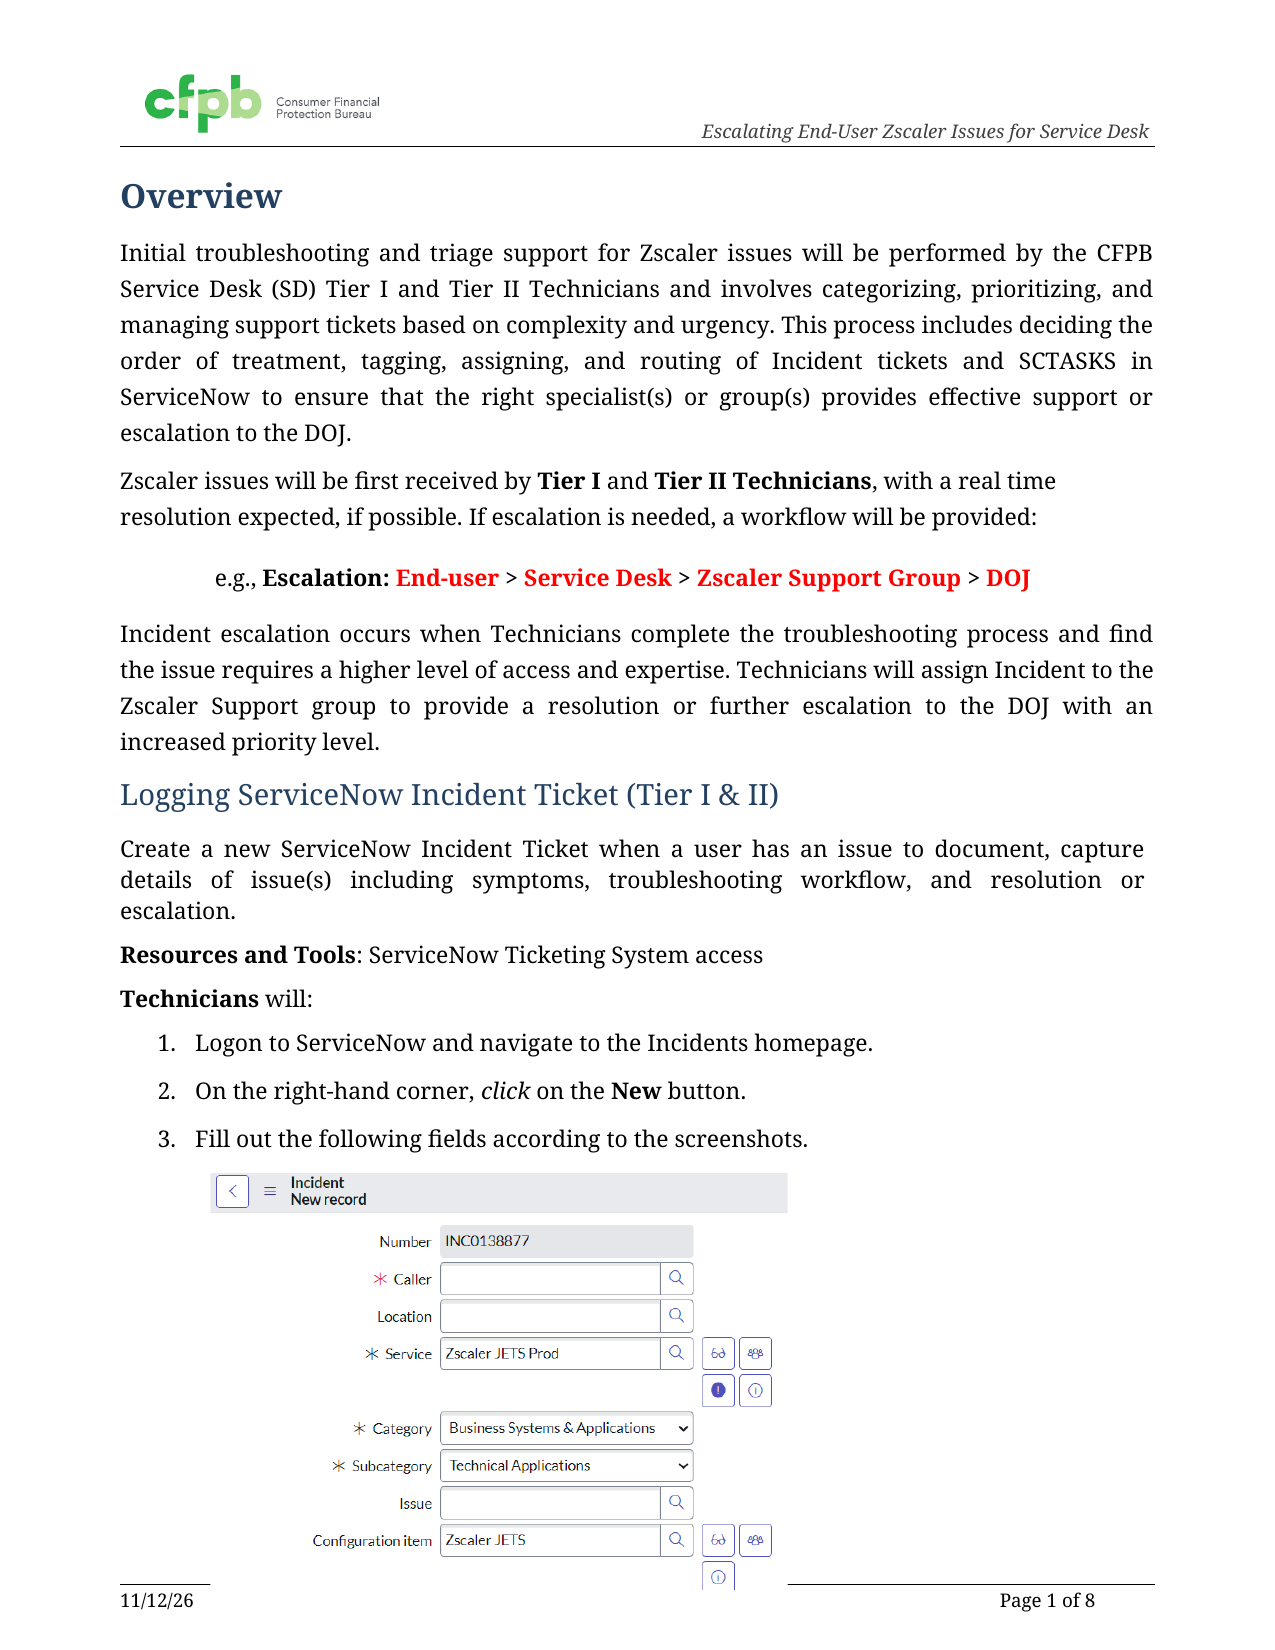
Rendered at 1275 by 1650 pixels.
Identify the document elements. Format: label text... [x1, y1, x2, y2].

text Resources and Tools: ServiceNow Ticketing System access [120, 939, 1071, 970]
text Technicians will: [120, 983, 1146, 1014]
text Create a new ServiceNow Incident Ticket when a user has an issue to document, capture details of issue(s) including symptoms, troubleshooting workflow, and resolution or escalation. [120, 833, 1146, 927]
picture [120, 70, 401, 139]
picture [341, 1173, 787, 1589]
text Zscaler issues will be first received by Tier I and Tier II Technicians, with a real time resolution expected, if possible. If escalation is needed, a workflow will be provided: [120, 465, 1155, 532]
text Initial troubleshooting and triage support for Zscaler issues will be performed by the CFPB Service Desk (SD) Tier I and Tier II Technicians and involves categorizing, prioritizing, and managing support tickets based on complexity and urgency. This process includes deciding the order of treatment, tagging, assigning, and routing of Incident tickets and SCTASKS in ServiceNow to ensure that the right specialist(s) or group(s) provides effective support or escalation to the DOJ. [120, 237, 1155, 448]
text Incident escalation occurs when Technicians complete the troubleshooting process and find the issue requires a higher level of access and expertise. Technicians will assign Incident to the Zscaler Support group to provide a resolution or further escalation to the DOJ with an increased priority level. [120, 618, 1155, 757]
list Logon to ServiceNow and navigate to the Incidents homepage. [157, 1027, 1071, 1058]
list Fill out the following fields according to the screenshots. [157, 1123, 1071, 1155]
list On the right-hand corner, click on the New button. [157, 1075, 1071, 1106]
text Overview [120, 172, 1155, 218]
text Logging ServiceNow Incident Ticket (Tier I & II) [120, 775, 1155, 814]
text e.g., Escalation: End-user > Service Desk > Zscaler Support Group > DOJ [214, 562, 1155, 593]
